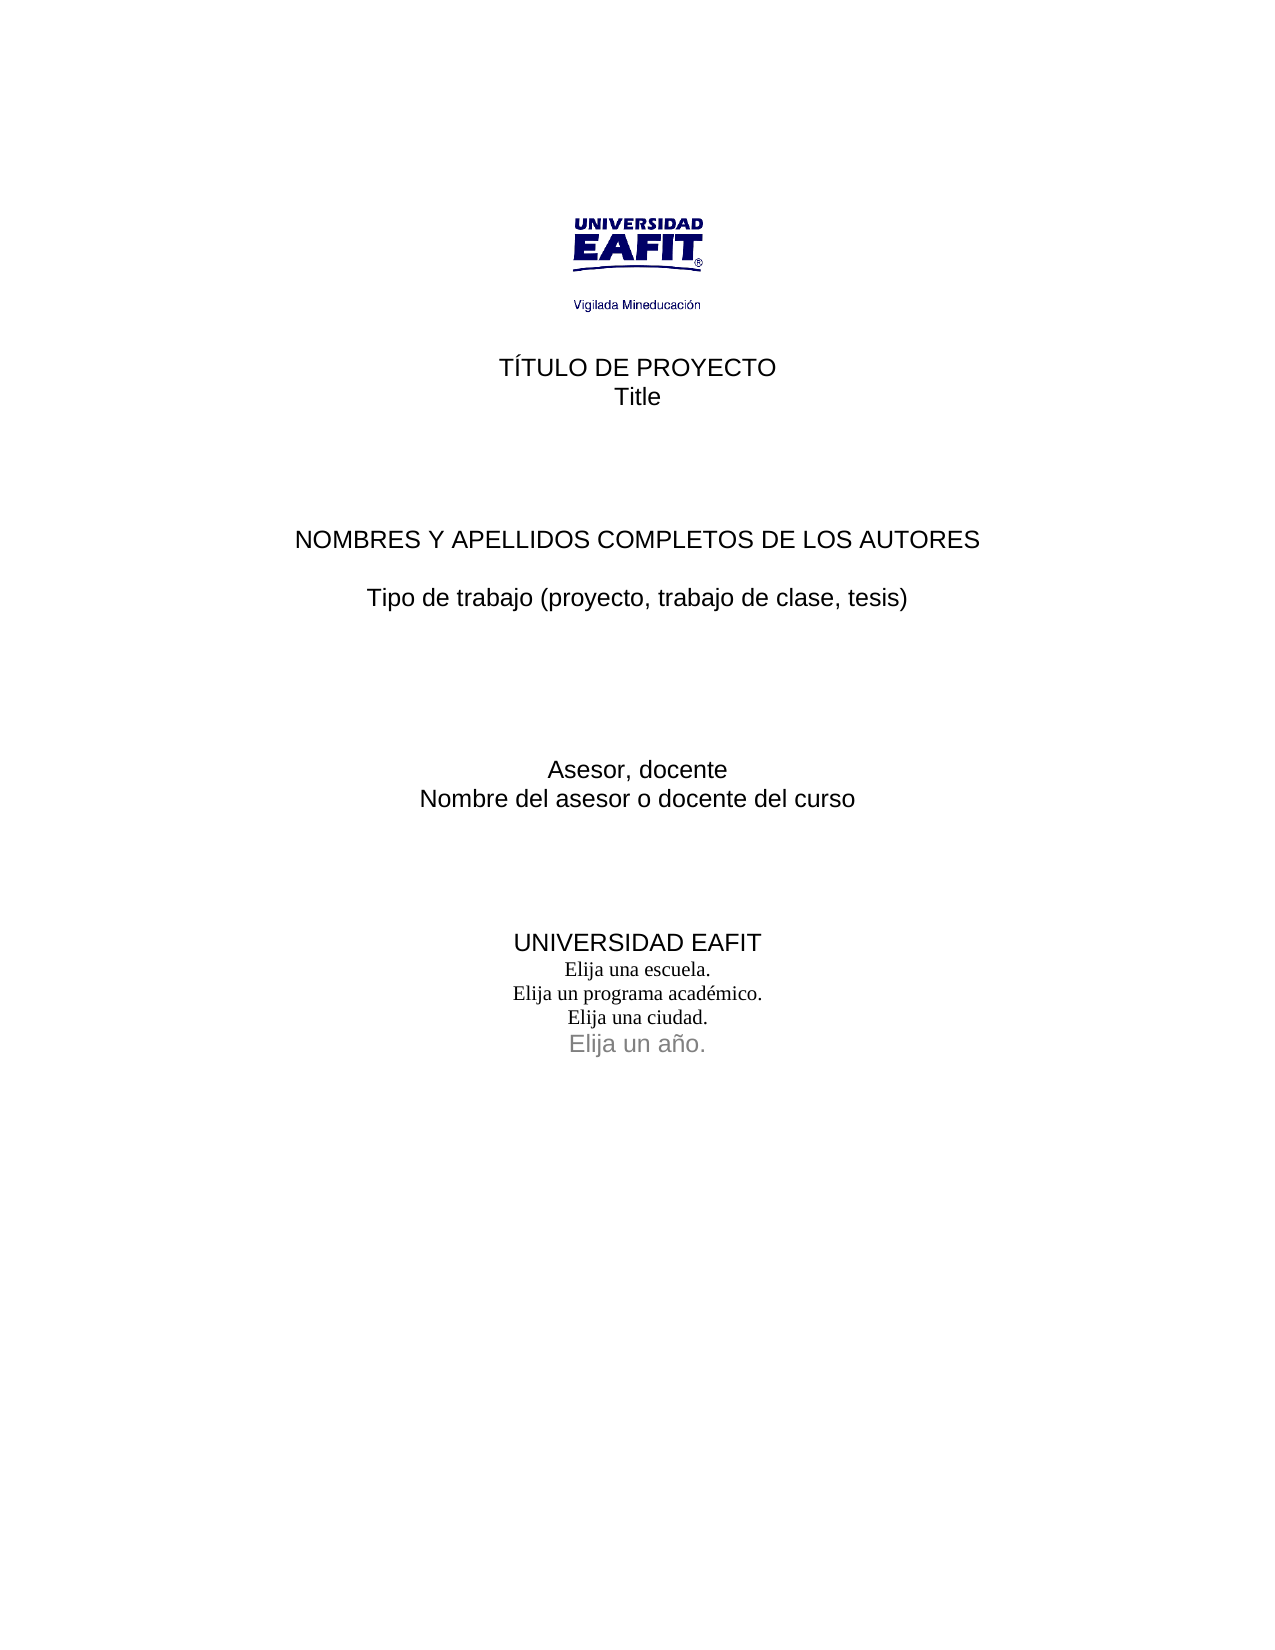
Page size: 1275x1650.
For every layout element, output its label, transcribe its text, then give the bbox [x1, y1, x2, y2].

text NOMBRES Y APELLIDOS COMPLETOS DE LOS AUTORES [148, 525, 1127, 554]
text Nombre del asesor o docente del curso [148, 784, 1127, 813]
text Title [148, 381, 1127, 410]
text Asesor, docente [148, 755, 1127, 784]
text Tipo de trabajo (proyecto, trabajo de clase, tesis) [148, 583, 1127, 611]
text TÍTULO DE PROYECTO [148, 353, 1127, 381]
text UNIVERSIDAD EAFIT [148, 928, 1127, 956]
picture [549, 205, 726, 324]
